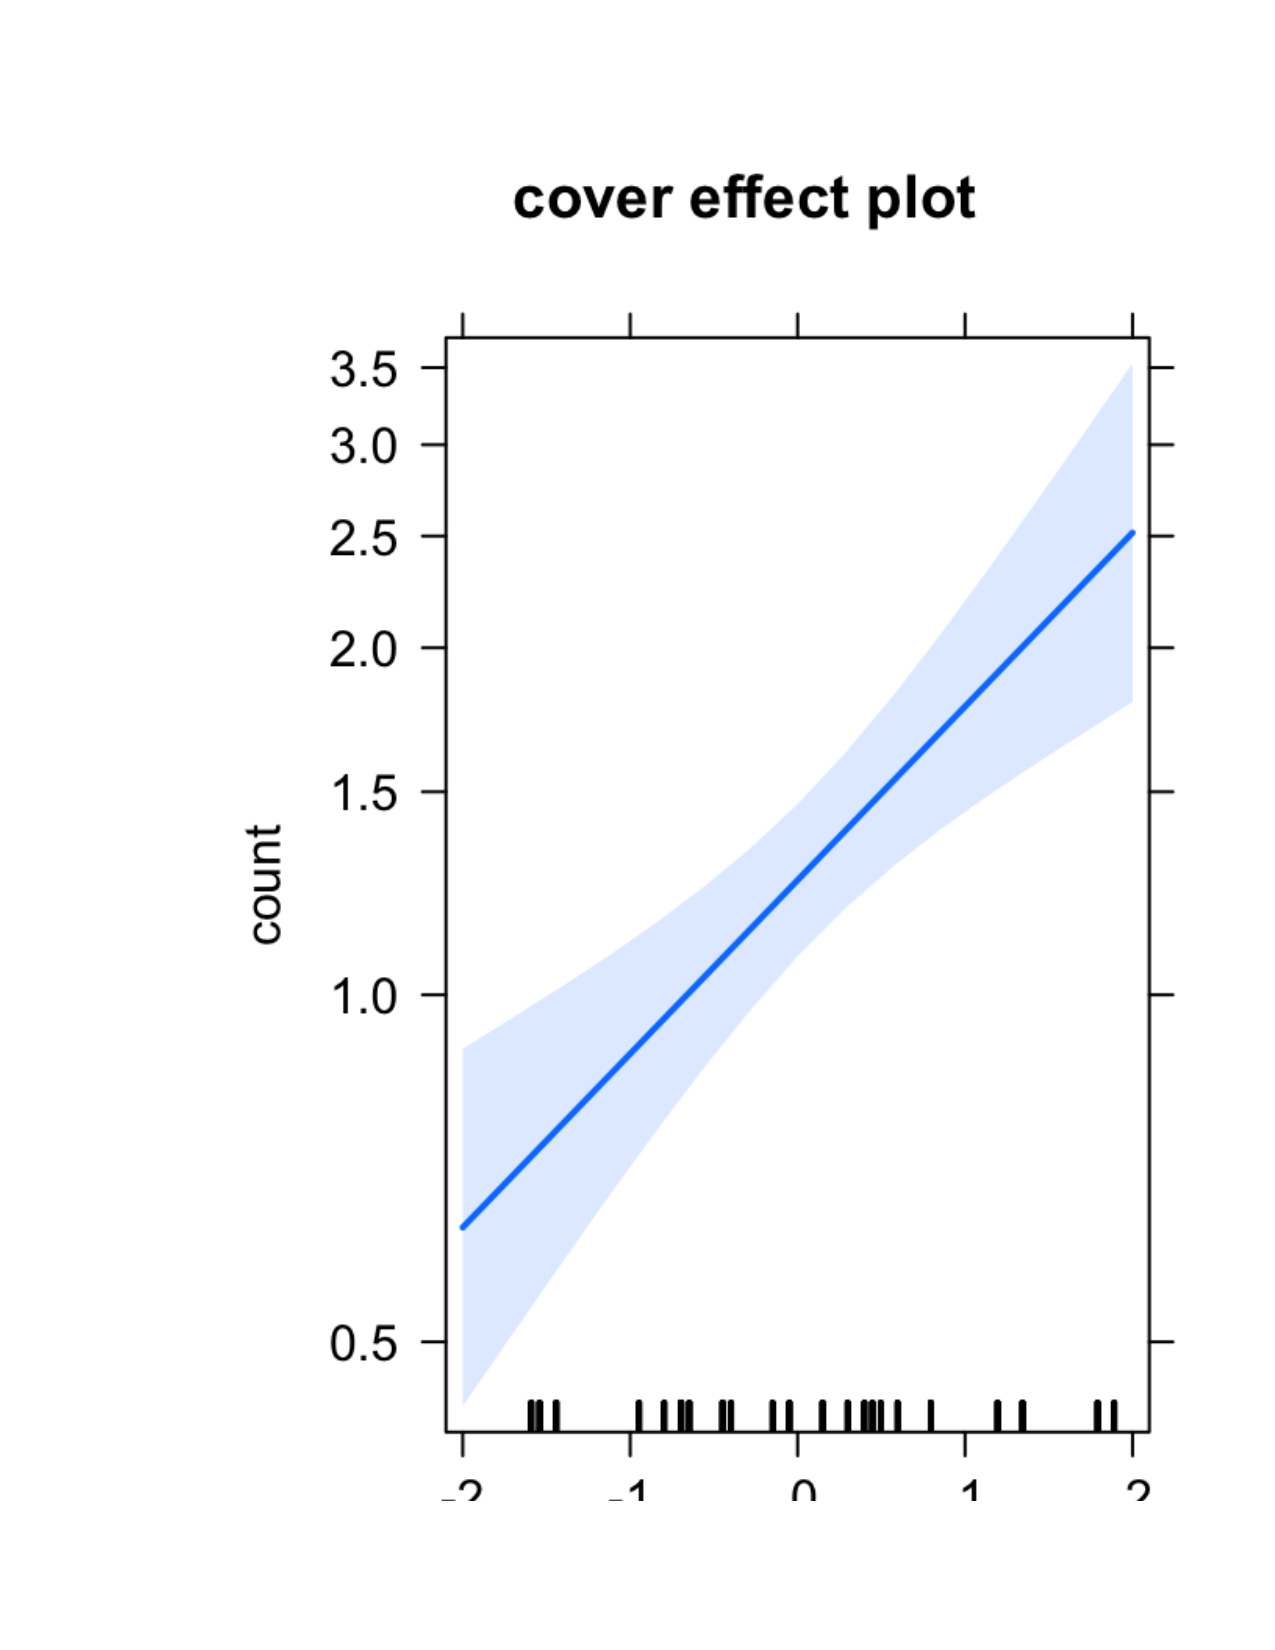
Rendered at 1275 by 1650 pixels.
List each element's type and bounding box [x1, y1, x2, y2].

picture [220, 150, 1275, 1501]
